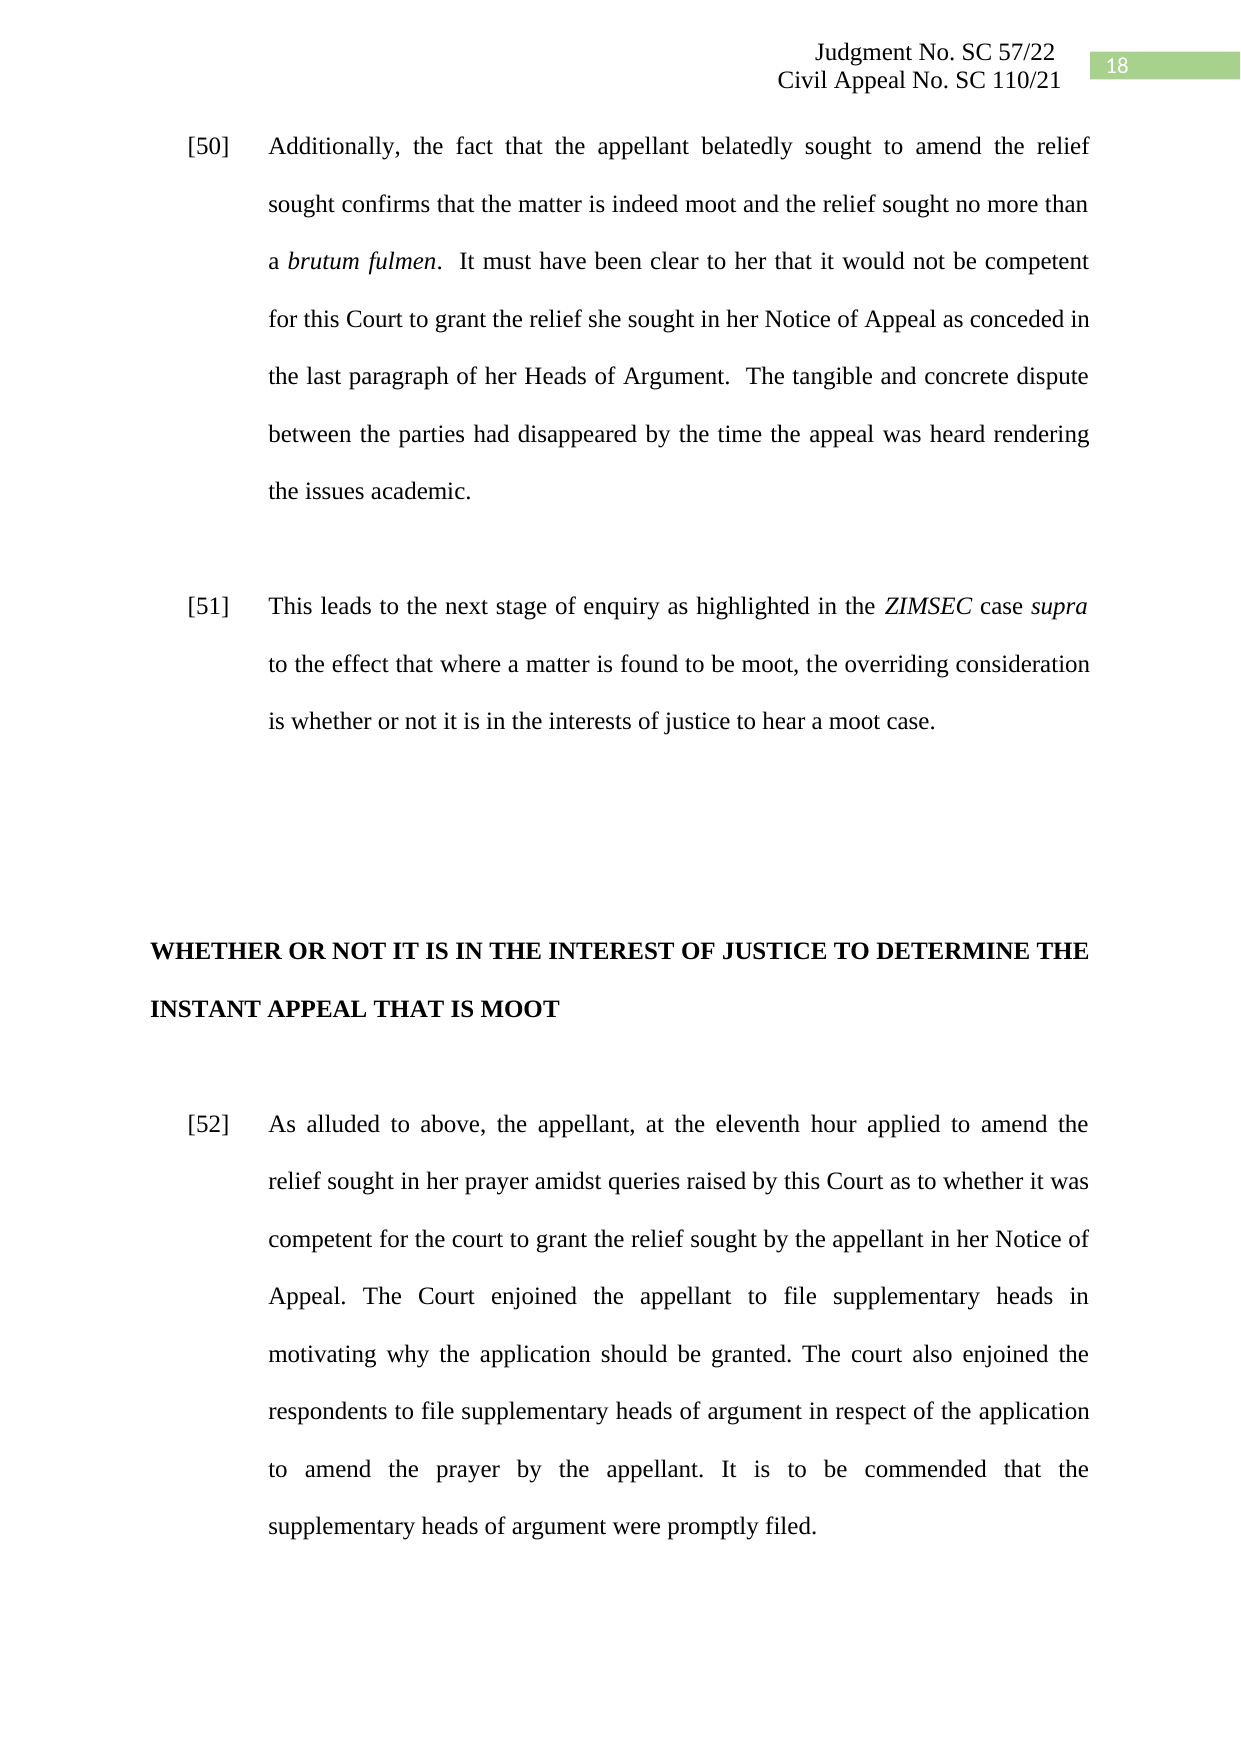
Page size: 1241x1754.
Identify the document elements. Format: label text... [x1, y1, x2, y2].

text [51] This leads to the next stage of enquiry as highlighted in the ZIMSEC case supra to the effect that where a matter is found to be moot, the overriding consideration is whether or not it is in the interests of justice to hear a moot case. [187, 591, 1090, 735]
text [50] Additionally, the fact that the appellant belatedly sought to amend the relief sought confirms that the matter is indeed moot and the relief sought no more than a brutum fulmen. It must have been clear to her that it would not be competent for this Court to grant the relief she sought in her Notice of Appeal as conceded in the last paragraph of her Heads of Argument. The tangible and concrete dispute between the parties had disappeared by the time the appeal was heard rendering the issues academic. [187, 131, 1090, 505]
text [52] As alluded to above, the appellant, at the eleventh hour applied to amend the relief sought in her prayer amidst queries raised by this Court as to whether it was competent for the court to grant the relief sought by the appellant in her Notice of Appeal. The Court enjoined the appellant to file supplementary heads in motivating why the application should be granted. The court also enjoined the respondents to file supplementary heads of argument in respect of the application to amend the prayer by the appellant. It is to be commended that the supplementary heads of argument were promptly filed. [187, 1109, 1090, 1540]
text WHETHER OR NOT IT IS IN THE INTEREST OF JUSTICE TO DETERMINE THE INSTANT APPEAL THAT IS MOOT [150, 936, 1090, 1022]
